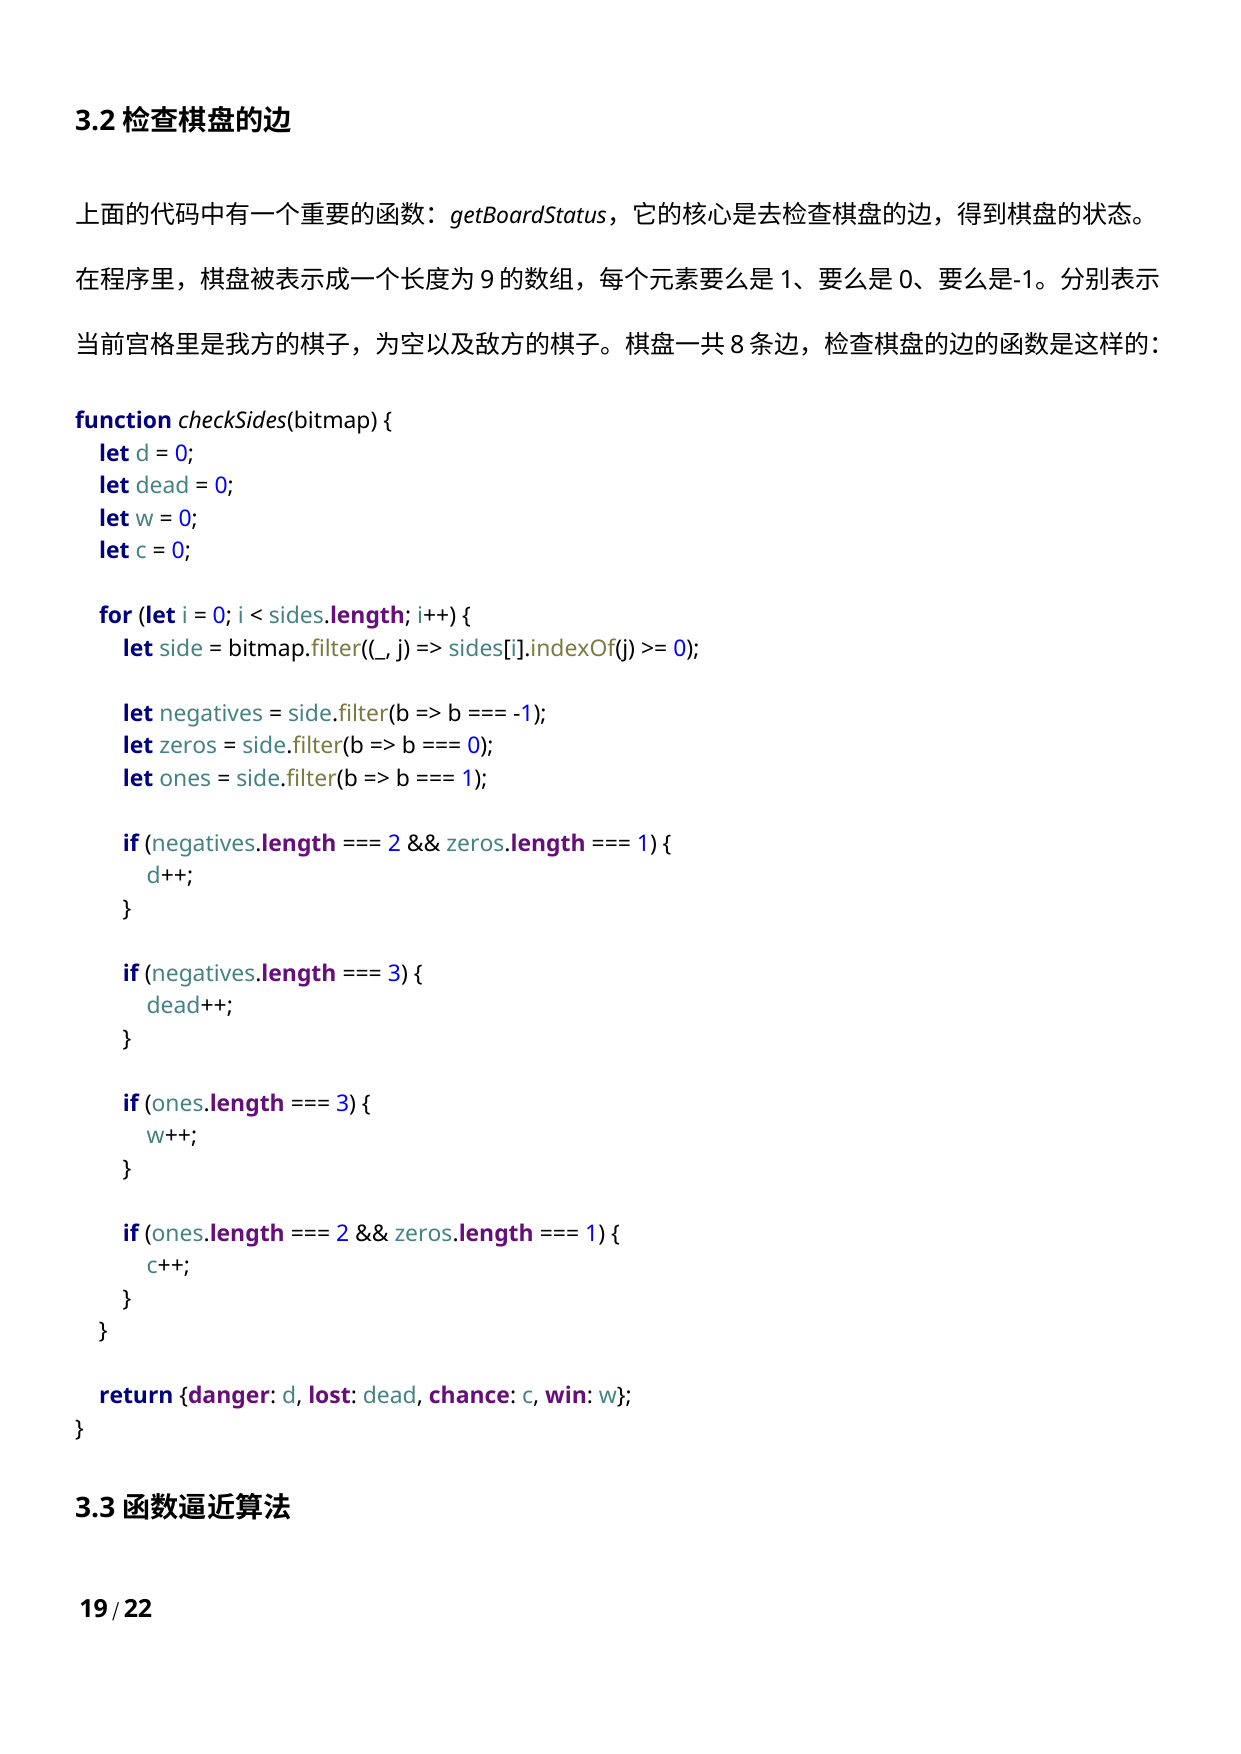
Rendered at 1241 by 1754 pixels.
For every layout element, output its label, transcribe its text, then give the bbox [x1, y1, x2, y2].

text function checkSides(bitmap) { let d = 0; let dead = 0; let w = 0; let c = 0; for (let i = 0; i < sides.length; i++) { let side = bitmap.filter((_, j) => sides[i].indexOf(j) >= 0); let negatives = side.filter(b => b === -1); let zeros = side.filter(b => b === 0); let ones = side.filter(b => b === 1); if (negatives.length === 2 && zeros.length === 1) { d++; } if (negatives.length === 3) { dead++; } if (ones.length === 3) { w++; } if (ones.length === 2 && zeros.length === 1) { c++; } } return {danger: d, lost: dead, chance: c, win: w}; } [75, 404, 1165, 1444]
text 3.3 函数逼近算法 [75, 1473, 1165, 1538]
text 3.2 检查棋盘的边 [75, 86, 1165, 151]
text 上面的代码中有一个重要的函数：getBoardStatus，它的核心是去检查棋盘的边，得到棋盘的状态。在程序里，棋盘被表示成一个长度为9的数组，每个元素要么是1、要么是0、要么是-1。分别表示当前宫格里是我方的棋子，为空以及敌方的棋子。棋盘一共8条边，检查棋盘的边的函数是这样的： [75, 180, 1165, 375]
